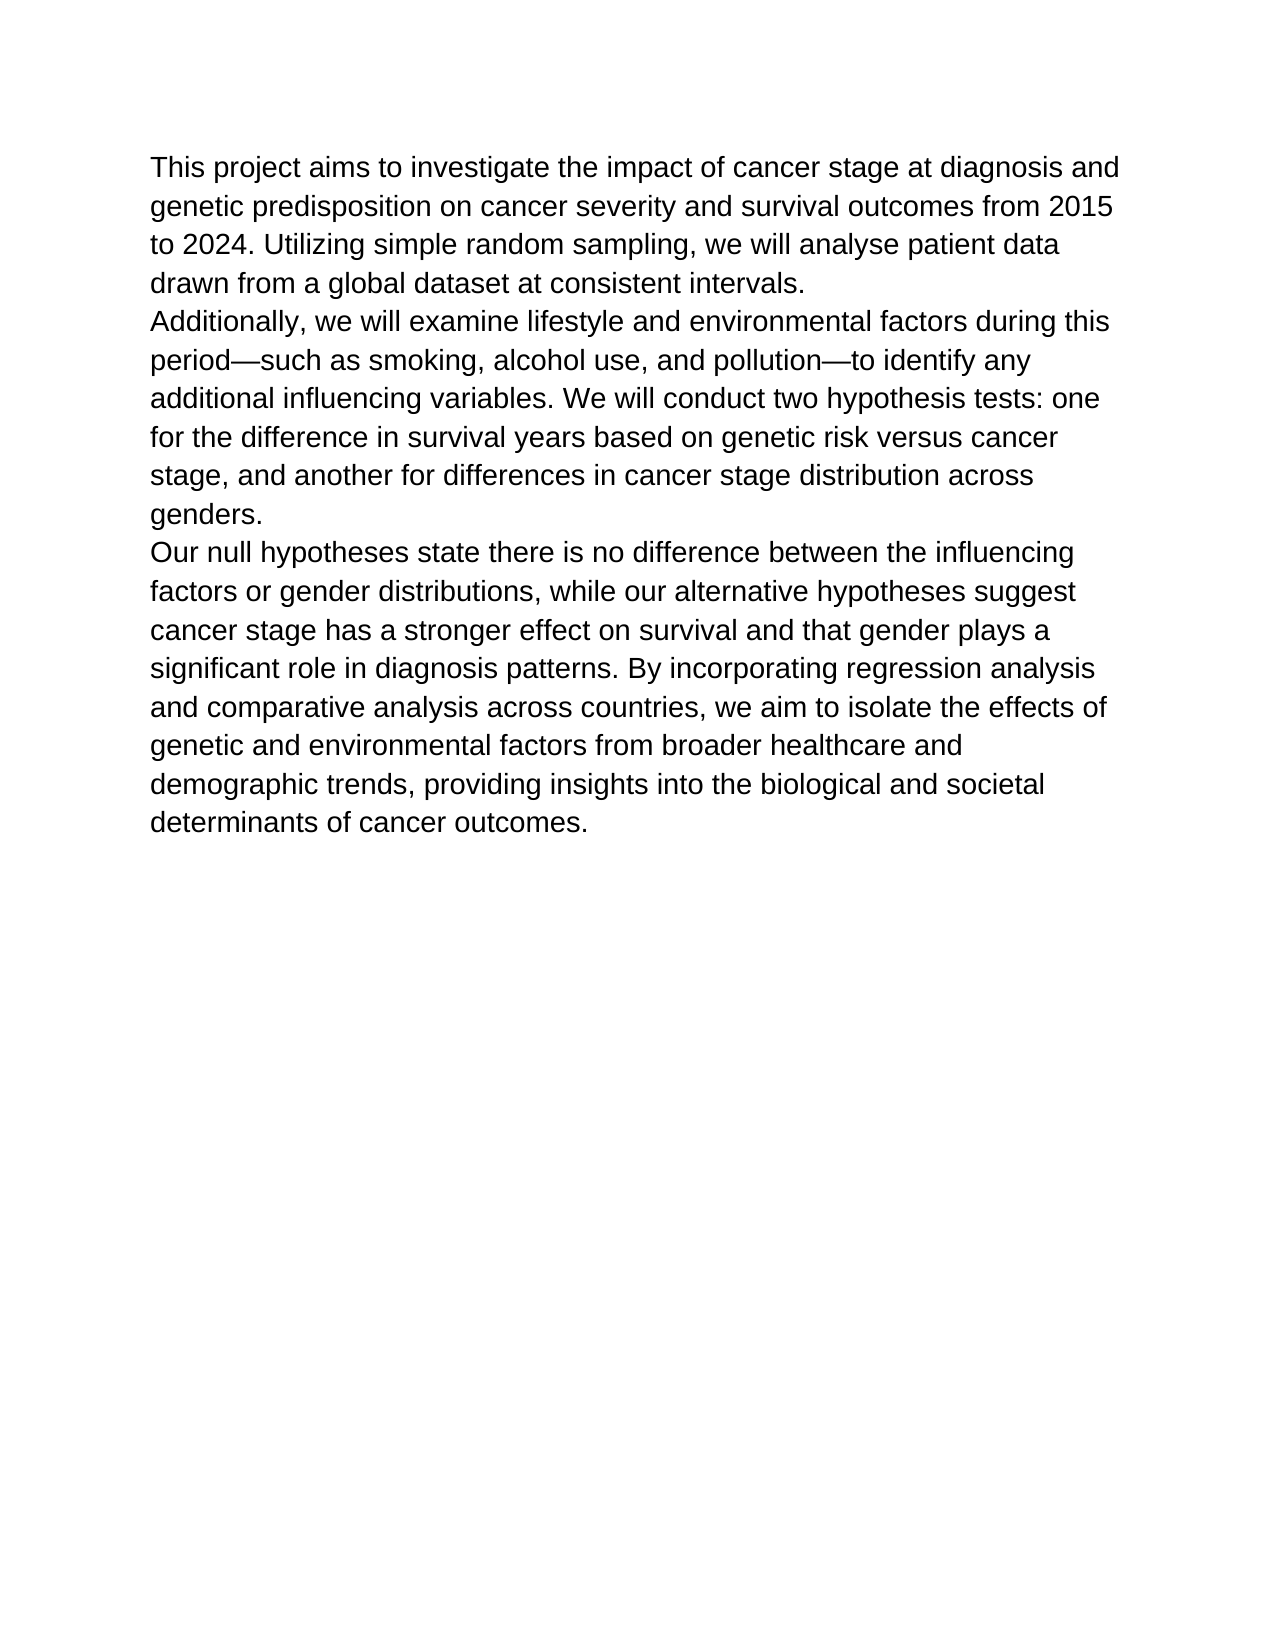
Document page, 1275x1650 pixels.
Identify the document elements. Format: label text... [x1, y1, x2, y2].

text Our null hypotheses state there is no difference between the influencing factors or gender distributions, while our alternative hypotheses suggest cancer stage has a stronger effect on survival and that gender plays a significant role in diagnosis patterns. By incorporating regression analysis and comparative analysis across countries, we aim to isolate the effects of genetic and environmental factors from broader healthcare and demographic trends, providing insights into the biological and societal determinants of cancer outcomes. [150, 535, 1125, 839]
text Additionally, we will examine lifestyle and environmental factors during this period—such as smoking, alcohol use, and pollution—to identify any additional influencing variables. We will conduct two hypothesis tests: one for the difference in survival years based on genetic risk versus cancer stage, and another for differences in cancer stage distribution across genders. [150, 304, 1125, 530]
text This project aims to investigate the impact of cancer stage at diagnosis and genetic predisposition on cancer severity and survival outcomes from 2015 to 2024. Utilizing simple random sampling, we will analyse patient data drawn from a global dataset at consistent intervals. [150, 150, 1125, 299]
